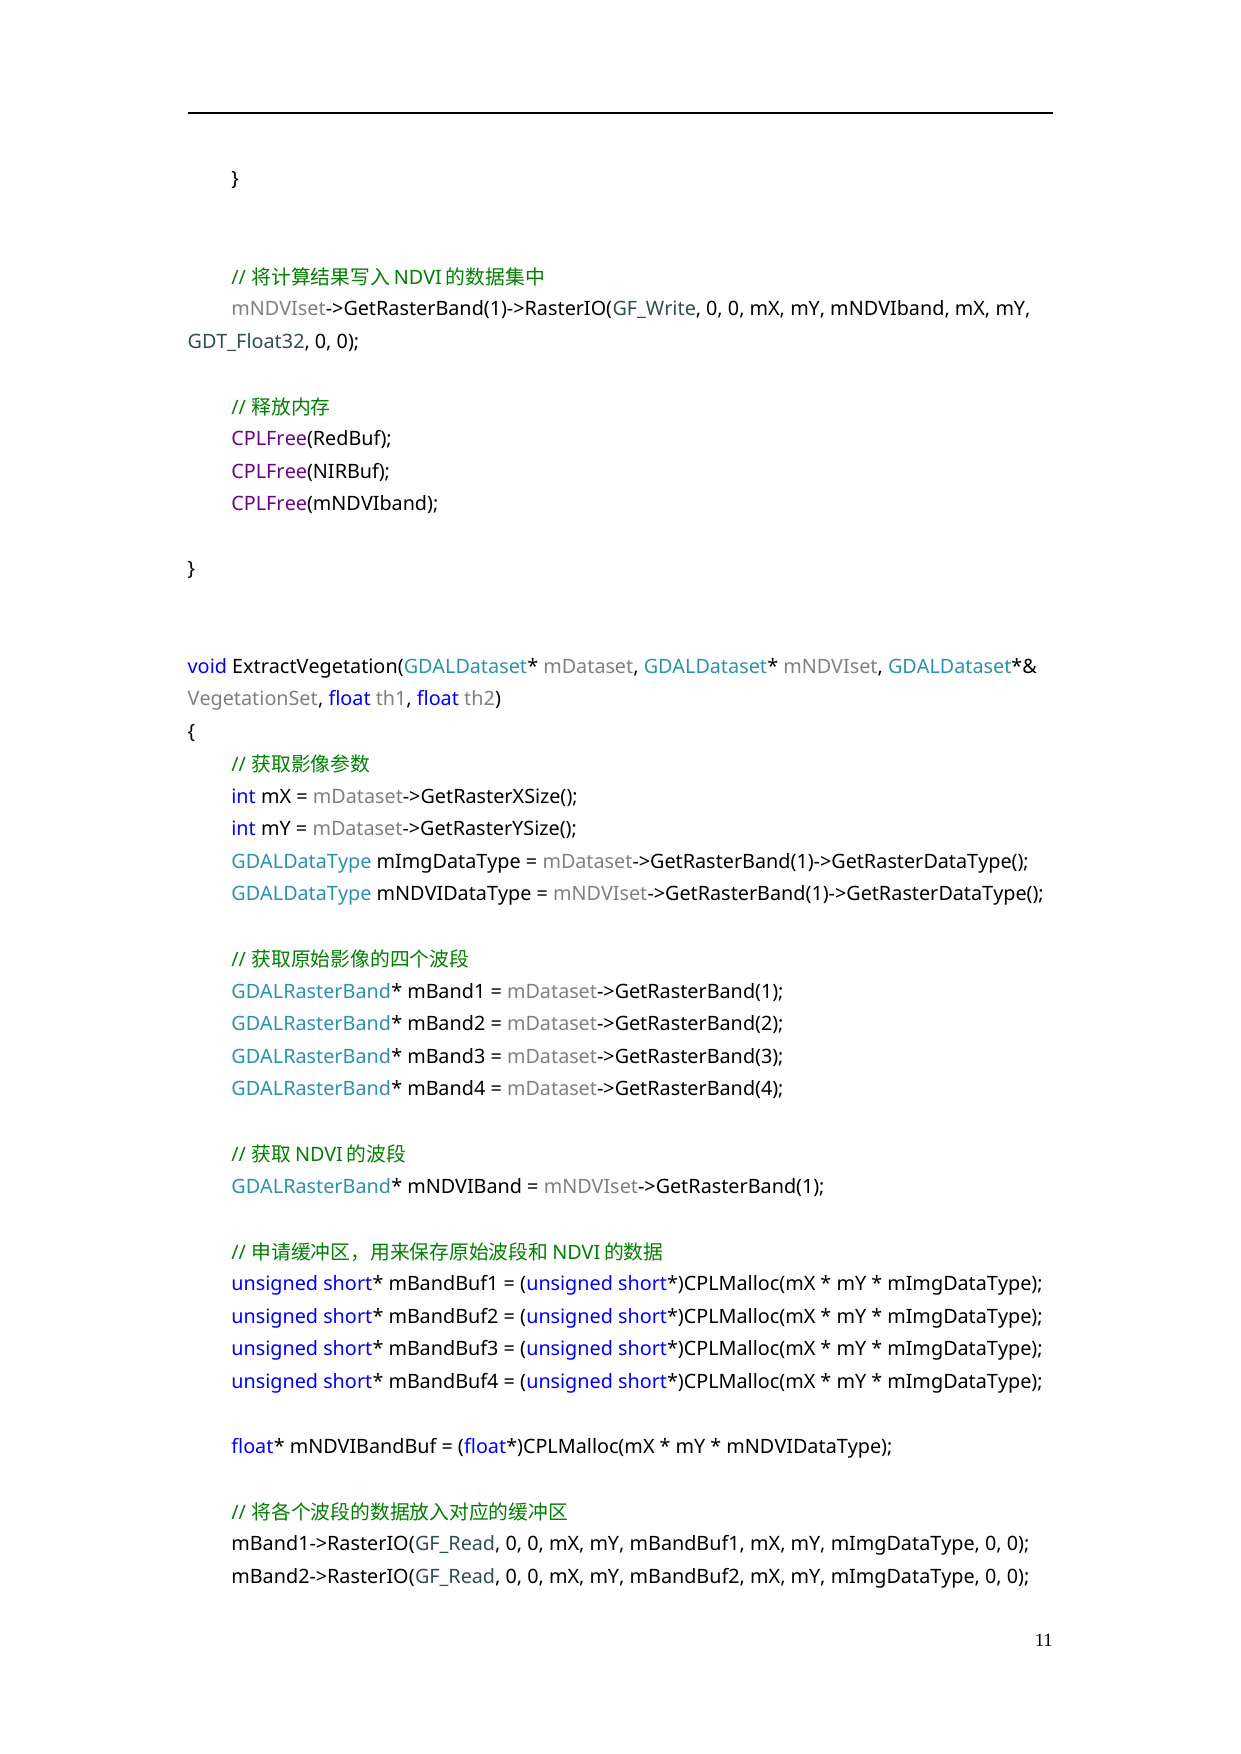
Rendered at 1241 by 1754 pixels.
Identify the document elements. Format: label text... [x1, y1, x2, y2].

text } [187, 552, 1053, 584]
text CPLFree(RedBuf); [187, 422, 1053, 454]
text void ExtractVegetation(GDALDataset* mDataset, GDALDataset* mNDVIset, GDALDataset*& VegetationSet, float th1, float th2) [187, 649, 1053, 714]
text mNDVIset->GetRasterBand(1)->RasterIO(GF_Write, 0, 0, mX, mY, mNDVIband, mX, mY, GDT_Float32, 0, 0); [187, 292, 1053, 357]
text // 获取NDVI的波段 [187, 1137, 1053, 1169]
text GDALRasterBand* mBand3 = mDataset->GetRasterBand(3); [187, 1039, 1053, 1072]
text // 获取影像参数 [187, 747, 1053, 779]
text int mX = mDataset->GetRasterXSize(); [187, 779, 1053, 812]
text float* mNDVIBandBuf = (float*)CPLMalloc(mX * mY * mNDVIDataType); [187, 1429, 1053, 1462]
text mBand1->RasterIO(GF_Read, 0, 0, mX, mY, mBandBuf1, mX, mY, mImgDataType, 0, 0); [187, 1527, 1053, 1559]
text // 申请缓冲区，用来保存原始波段和NDVI的数据 [187, 1234, 1053, 1267]
text int mY = mDataset->GetRasterYSize(); [187, 812, 1053, 844]
text // 将计算结果写入NDVI的数据集中 [187, 259, 1053, 292]
text GDALRasterBand* mBand1 = mDataset->GetRasterBand(1); [187, 974, 1053, 1007]
text CPLFree(mNDVIband); [187, 487, 1053, 519]
text GDALRasterBand* mBand2 = mDataset->GetRasterBand(2); [187, 1007, 1053, 1039]
text CPLFree(NIRBuf); [187, 454, 1053, 487]
text unsigned short* mBandBuf4 = (unsigned short*)CPLMalloc(mX * mY * mImgDataType); [187, 1364, 1053, 1397]
text GDALRasterBand* mBand4 = mDataset->GetRasterBand(4); [187, 1072, 1053, 1104]
text unsigned short* mBandBuf1 = (unsigned short*)CPLMalloc(mX * mY * mImgDataType); [187, 1267, 1053, 1299]
text unsigned short* mBandBuf2 = (unsigned short*)CPLMalloc(mX * mY * mImgDataType); [187, 1299, 1053, 1332]
text // 获取原始影像的四个波段 [187, 942, 1053, 974]
text unsigned short* mBandBuf3 = (unsigned short*)CPLMalloc(mX * mY * mImgDataType); [187, 1332, 1053, 1364]
text GDALDataType mNDVIDataType = mNDVIset->GetRasterBand(1)->GetRasterDataType(); [187, 877, 1053, 909]
text { [187, 714, 1053, 747]
text mBand2->RasterIO(GF_Read, 0, 0, mX, mY, mBandBuf2, mX, mY, mImgDataType, 0, 0); [187, 1559, 1053, 1592]
text GDALDataType mImgDataType = mDataset->GetRasterBand(1)->GetRasterDataType(); [187, 844, 1053, 877]
text } [187, 162, 1053, 194]
text GDALRasterBand* mNDVIBand = mNDVIset->GetRasterBand(1); [187, 1169, 1053, 1202]
text // 释放内存 [187, 389, 1053, 422]
text // 将各个波段的数据放入对应的缓冲区 [187, 1494, 1053, 1527]
